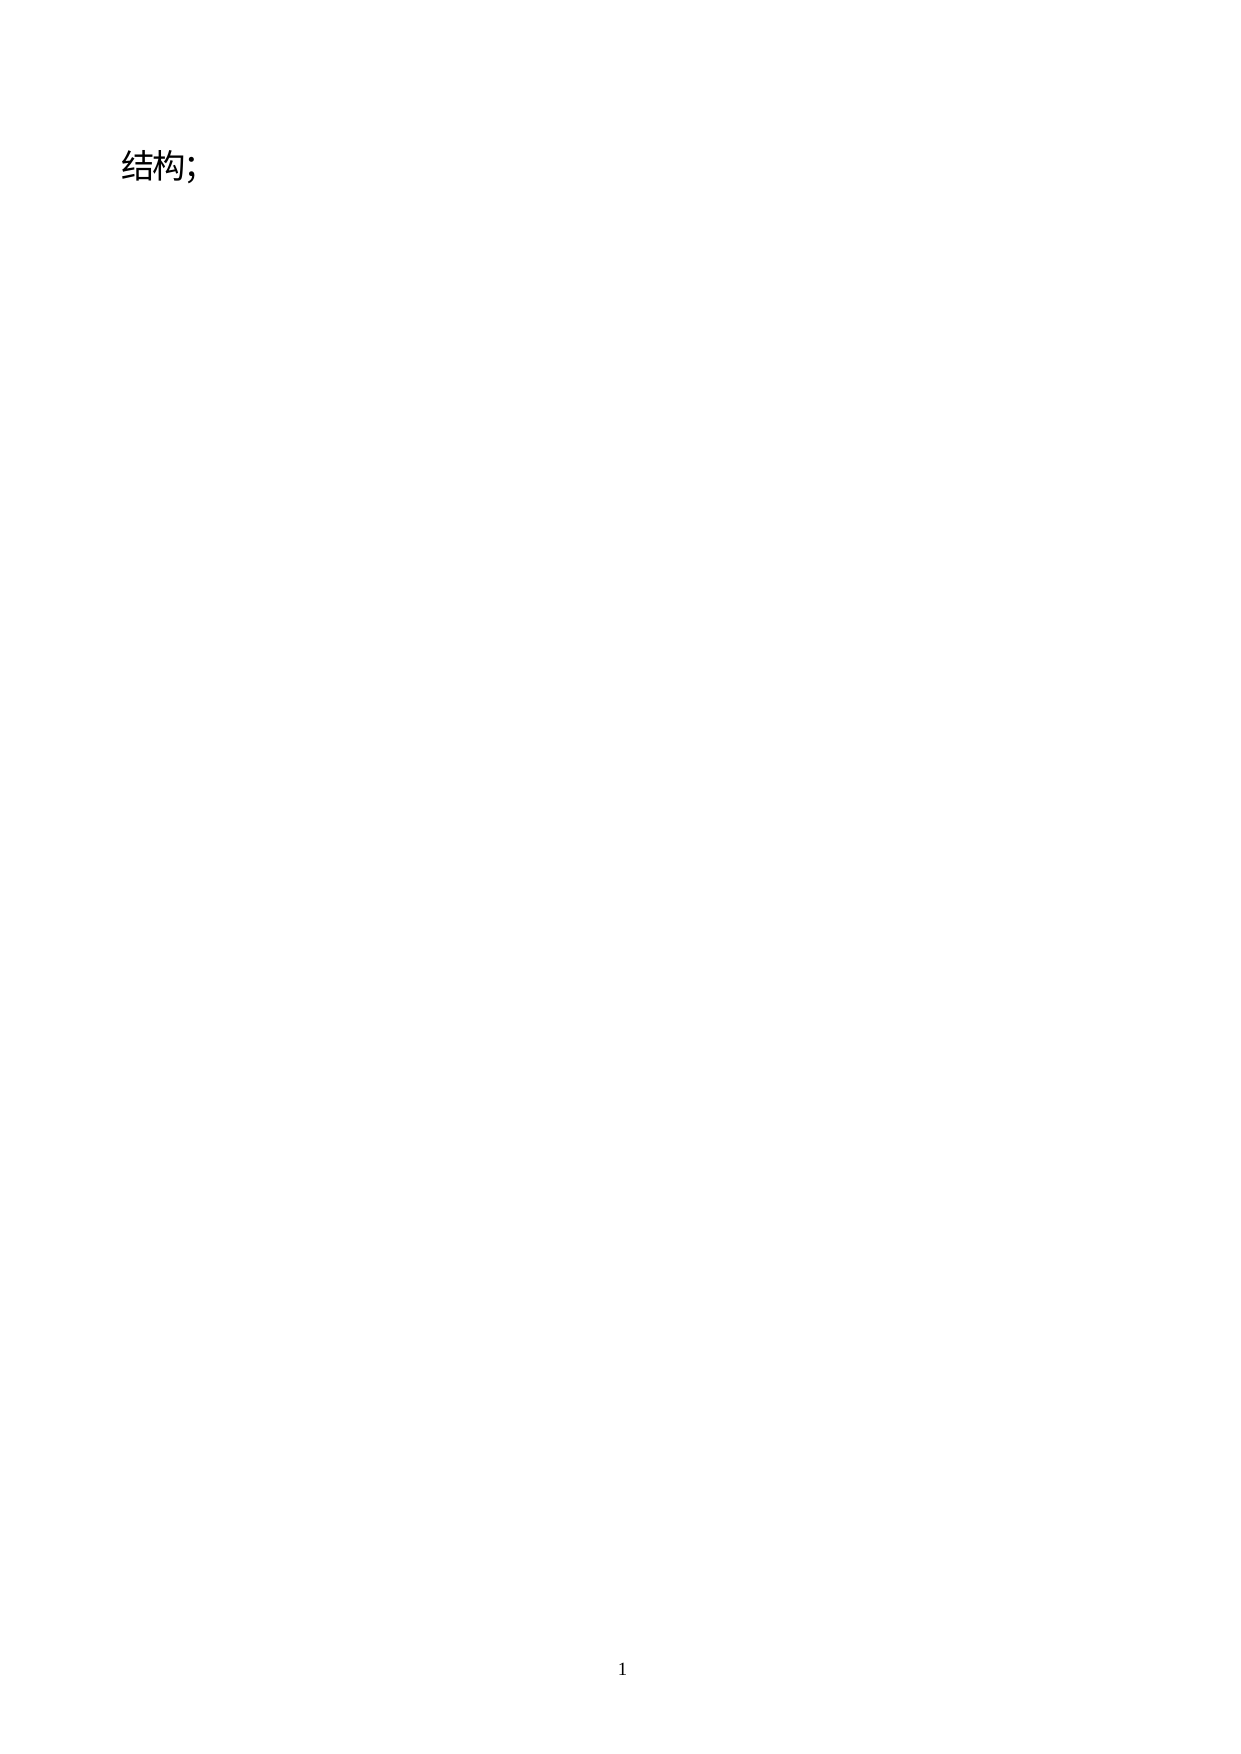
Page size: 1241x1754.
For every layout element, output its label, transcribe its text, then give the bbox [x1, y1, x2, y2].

text 结构； [118, 149, 1130, 186]
